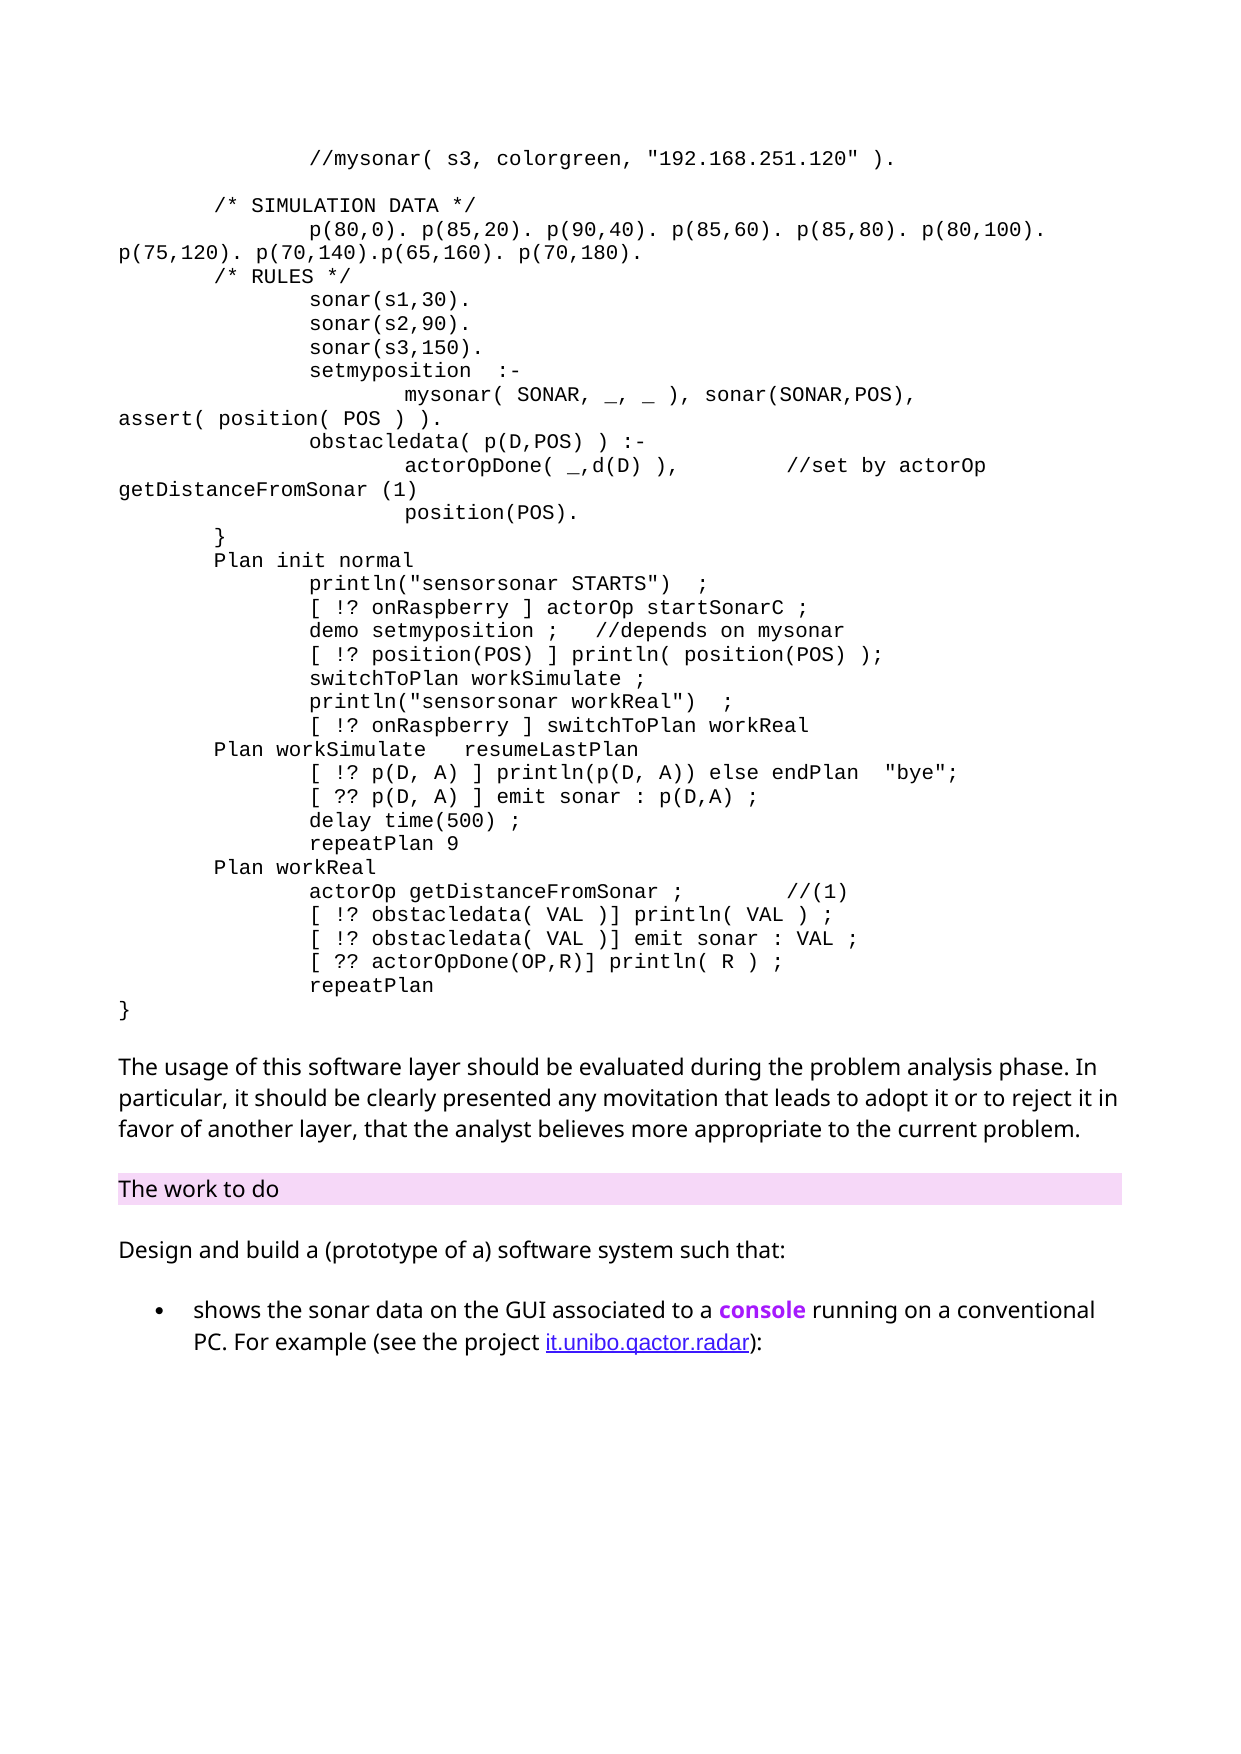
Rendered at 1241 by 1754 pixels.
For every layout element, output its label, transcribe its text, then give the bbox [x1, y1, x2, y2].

text sonar(s1,30). [118, 289, 1122, 313]
text println("sensorsonar STARTS") ; [118, 573, 1122, 597]
text switchToPlan workSimulate ; [118, 668, 1122, 691]
text Plan init normal [118, 549, 1122, 573]
text The usage of this software layer should be evaluated during the problem analysis phase. In particular, it should be clearly presented any movitation that leads to adopt it or to reject it in favor of another layer, that the analyst believes more appropriate to the current problem. [118, 1051, 1122, 1144]
list shows the sonar data on the GUI associated to a console running on a conventional PC. For example (see the project it.unibo.qactor.radar): [156, 1294, 1122, 1357]
text sonar(s2,90). [118, 313, 1122, 337]
text p(80,0). p(85,20). p(90,40). p(85,60). p(85,80). p(80,100). p(75,120). p(70,140).p(65,160). p(70,180). [118, 218, 1122, 266]
text Design and build a (prototype of a) software system such that: [118, 1234, 1122, 1265]
text } [118, 526, 1122, 549]
text actorOp getDistanceFromSonar ; //(1) [118, 881, 1122, 904]
text [ ?? actorOpDone(OP,R)] println( R ) ; [118, 952, 1122, 975]
text [ ?? p(D, A) ] emit sonar : p(D,A) ; [118, 786, 1122, 810]
text println("sensorsonar workReal") ; [118, 691, 1122, 715]
text delay time(500) ; [118, 810, 1122, 833]
text [ !? onRaspberry ] switchToPlan workReal [118, 715, 1122, 739]
text obstacledata( p(D,POS) ) :- [118, 431, 1122, 455]
text [ !? onRaspberry ] actorOp startSonarC ; [118, 597, 1122, 621]
text position(POS). [118, 502, 1122, 526]
text [ !? obstacledata( VAL )] println( VAL ) ; [118, 904, 1122, 928]
text /* RULES */ [118, 266, 1122, 289]
text [ !? position(POS) ] println( position(POS) ); [118, 644, 1122, 668]
text repeatPlan [118, 975, 1122, 999]
text [ !? obstacledata( VAL )] emit sonar : VAL ; [118, 928, 1122, 952]
text repeatPlan 9 [118, 833, 1122, 857]
text mysonar( SONAR, _, _ ), sonar(SONAR,POS), assert( position( POS ) ). [118, 384, 1122, 431]
text } [118, 999, 1122, 1022]
text //mysonar( s3, colorgreen, "192.168.251.120" ). [118, 148, 1122, 195]
text /* SIMULATION DATA */ [118, 195, 1122, 218]
text sonar(s3,150). [118, 337, 1122, 360]
text Plan workSimulate resumeLastPlan [118, 739, 1122, 762]
text [ !? p(D, A) ] println(p(D, A)) else endPlan "bye"; [118, 762, 1122, 786]
text Plan workReal [118, 857, 1122, 881]
text actorOpDone( _,d(D) ), //set by actorOp getDistanceFromSonar (1) [118, 455, 1122, 502]
text The work to do [118, 1173, 1122, 1205]
text setmyposition :- [118, 360, 1122, 384]
text demo setmyposition ; //depends on mysonar [118, 621, 1122, 644]
